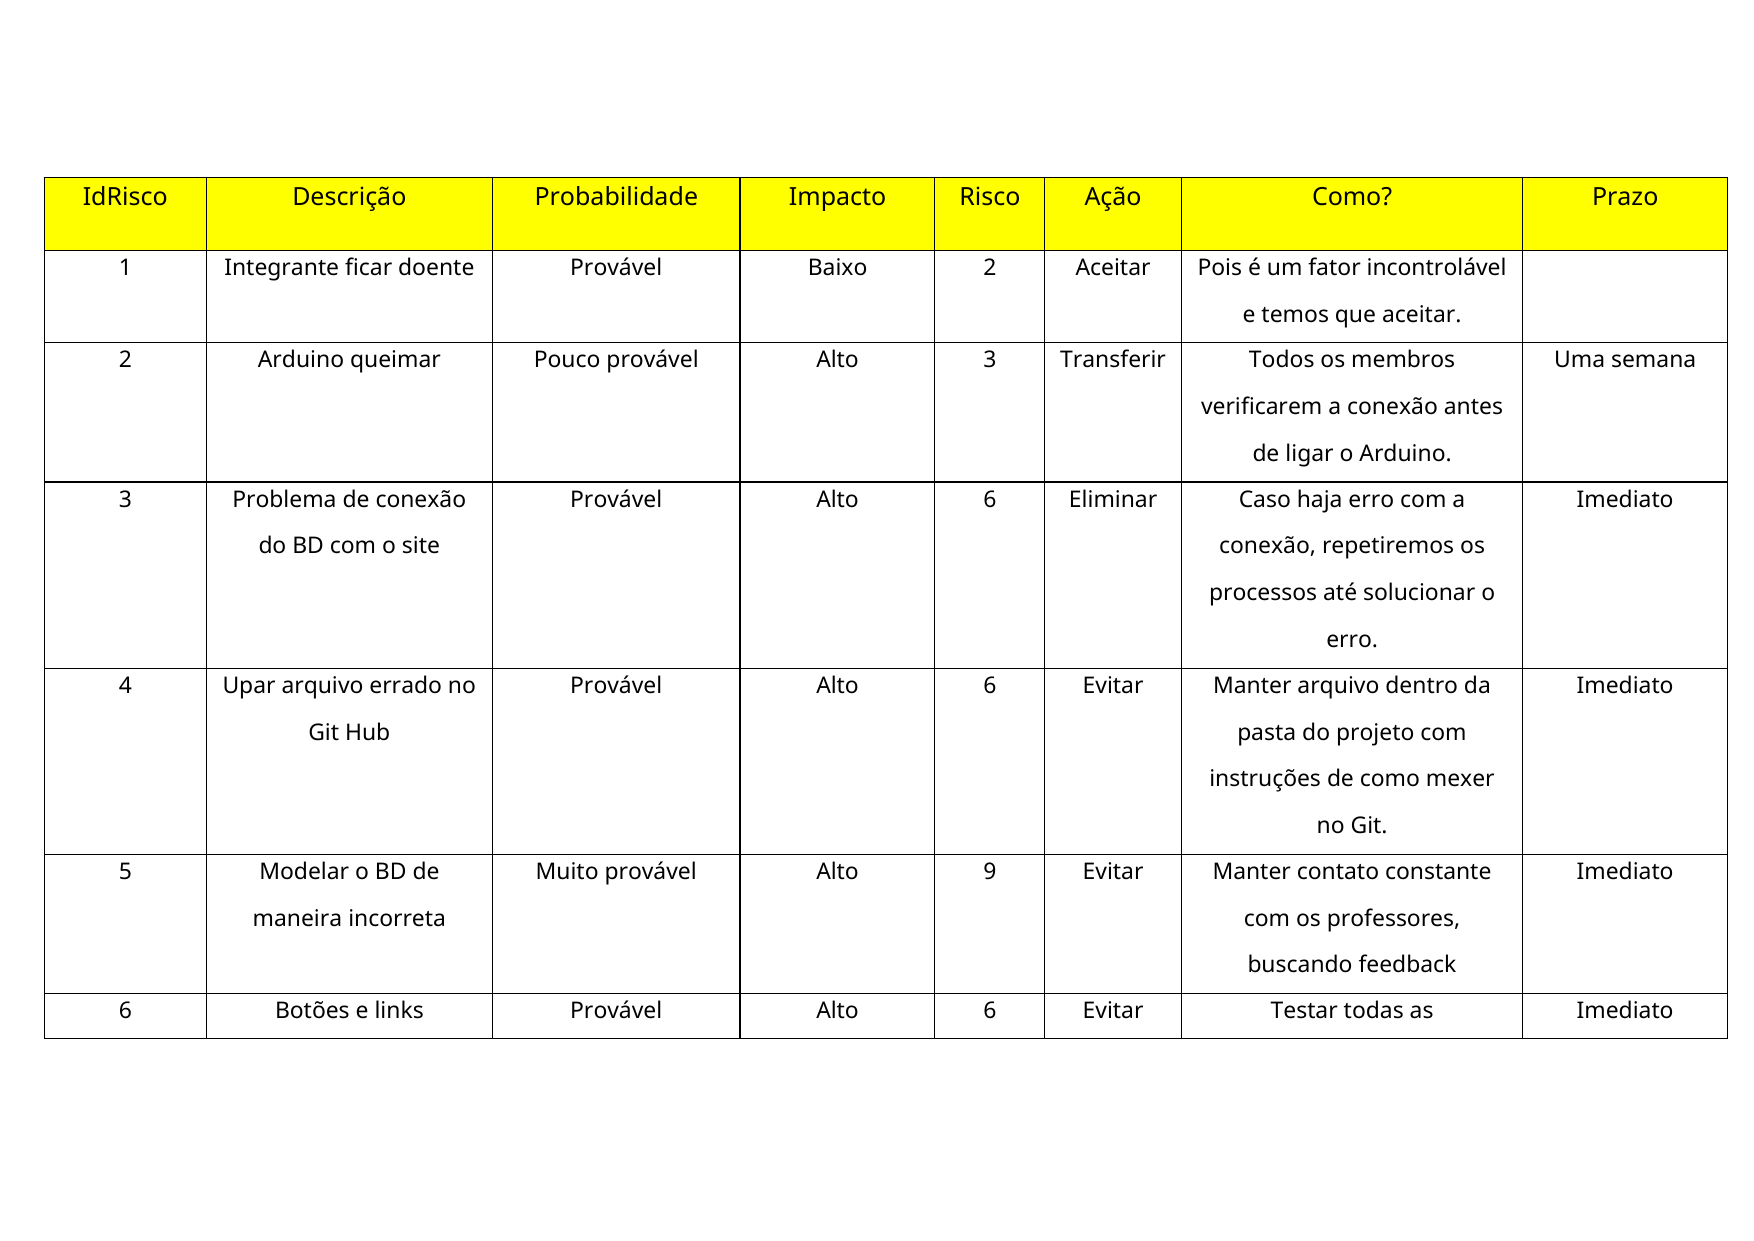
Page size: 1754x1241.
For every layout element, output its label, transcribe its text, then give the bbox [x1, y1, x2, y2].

table_cell Provável [493, 483, 739, 667]
table_cell 6 [935, 994, 1044, 1038]
table_cell Evitar [1045, 669, 1181, 853]
table_cell 5 [45, 855, 206, 993]
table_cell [207, 994, 492, 1038]
table_cell Alto [741, 343, 934, 481]
table_cell 6 [935, 669, 1044, 853]
table_header Impacto [741, 178, 934, 250]
table_cell Todos os membros verificarem a conexão antes de ligar o Arduino. [1182, 343, 1522, 481]
table_cell 2 [45, 343, 206, 481]
table_cell Baixo [741, 251, 934, 342]
table_cell Uma semana [1523, 343, 1727, 481]
table_header Prazo [1523, 178, 1727, 250]
table_cell 6 [45, 994, 206, 1038]
table_header Descrição [207, 178, 492, 250]
table_cell Problema de conexão do BD com o site [207, 483, 492, 667]
table_cell Alto [741, 483, 934, 667]
table_cell Upar arquivo errado no Git Hub [207, 669, 492, 853]
table_cell Aceitar [1045, 251, 1181, 342]
table_cell Alto [741, 855, 934, 993]
table_cell Transferir [1045, 343, 1181, 481]
table_cell Eliminar [1045, 483, 1181, 667]
table_cell 1 [45, 251, 206, 342]
table_header IdRisco [45, 178, 206, 250]
table_cell Imediato [1523, 669, 1727, 853]
table_cell 6 [935, 483, 1044, 667]
table_cell Evitar [1045, 855, 1181, 993]
table_cell Imediato [1523, 483, 1727, 667]
table_header Como? [1182, 178, 1522, 250]
table_cell Manter arquivo dentro da pasta do projeto com instruções de como mexer no Git. [1182, 669, 1522, 853]
table_cell 4 [45, 669, 206, 853]
table_header Probabilidade [493, 178, 739, 250]
table_cell Provável [493, 251, 739, 342]
table_cell Pois é um fator incontrolável e temos que aceitar. [1182, 251, 1522, 342]
table_cell Imediato [1523, 855, 1727, 993]
table_cell Arduino queimar [207, 343, 492, 481]
table_cell Muito provável [493, 855, 739, 993]
table_cell 9 [935, 855, 1044, 993]
table_header Ação [1045, 178, 1181, 250]
table_cell Imediato [1523, 994, 1727, 1038]
table_header Risco [935, 178, 1044, 250]
table_cell 3 [45, 483, 206, 667]
table_cell Provável [493, 669, 739, 853]
table_cell Evitar [1045, 994, 1181, 1038]
table_cell [1523, 251, 1727, 342]
table_cell Provável [493, 994, 739, 1038]
table_cell Pouco provável [493, 343, 739, 481]
table_cell 3 [935, 343, 1044, 481]
table_cell 2 [935, 251, 1044, 342]
table_cell Alto [741, 994, 934, 1038]
table_cell Alto [741, 669, 934, 853]
table_cell Manter contato constante com os professores, buscando feedback [1182, 855, 1522, 993]
table_cell Integrante ficar doente [207, 251, 492, 342]
table_cell Caso haja erro com a conexão, repetiremos os processos até solucionar o erro. [1182, 483, 1522, 667]
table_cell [1182, 994, 1522, 1038]
table_cell Modelar o BD de maneira incorreta [207, 855, 492, 993]
